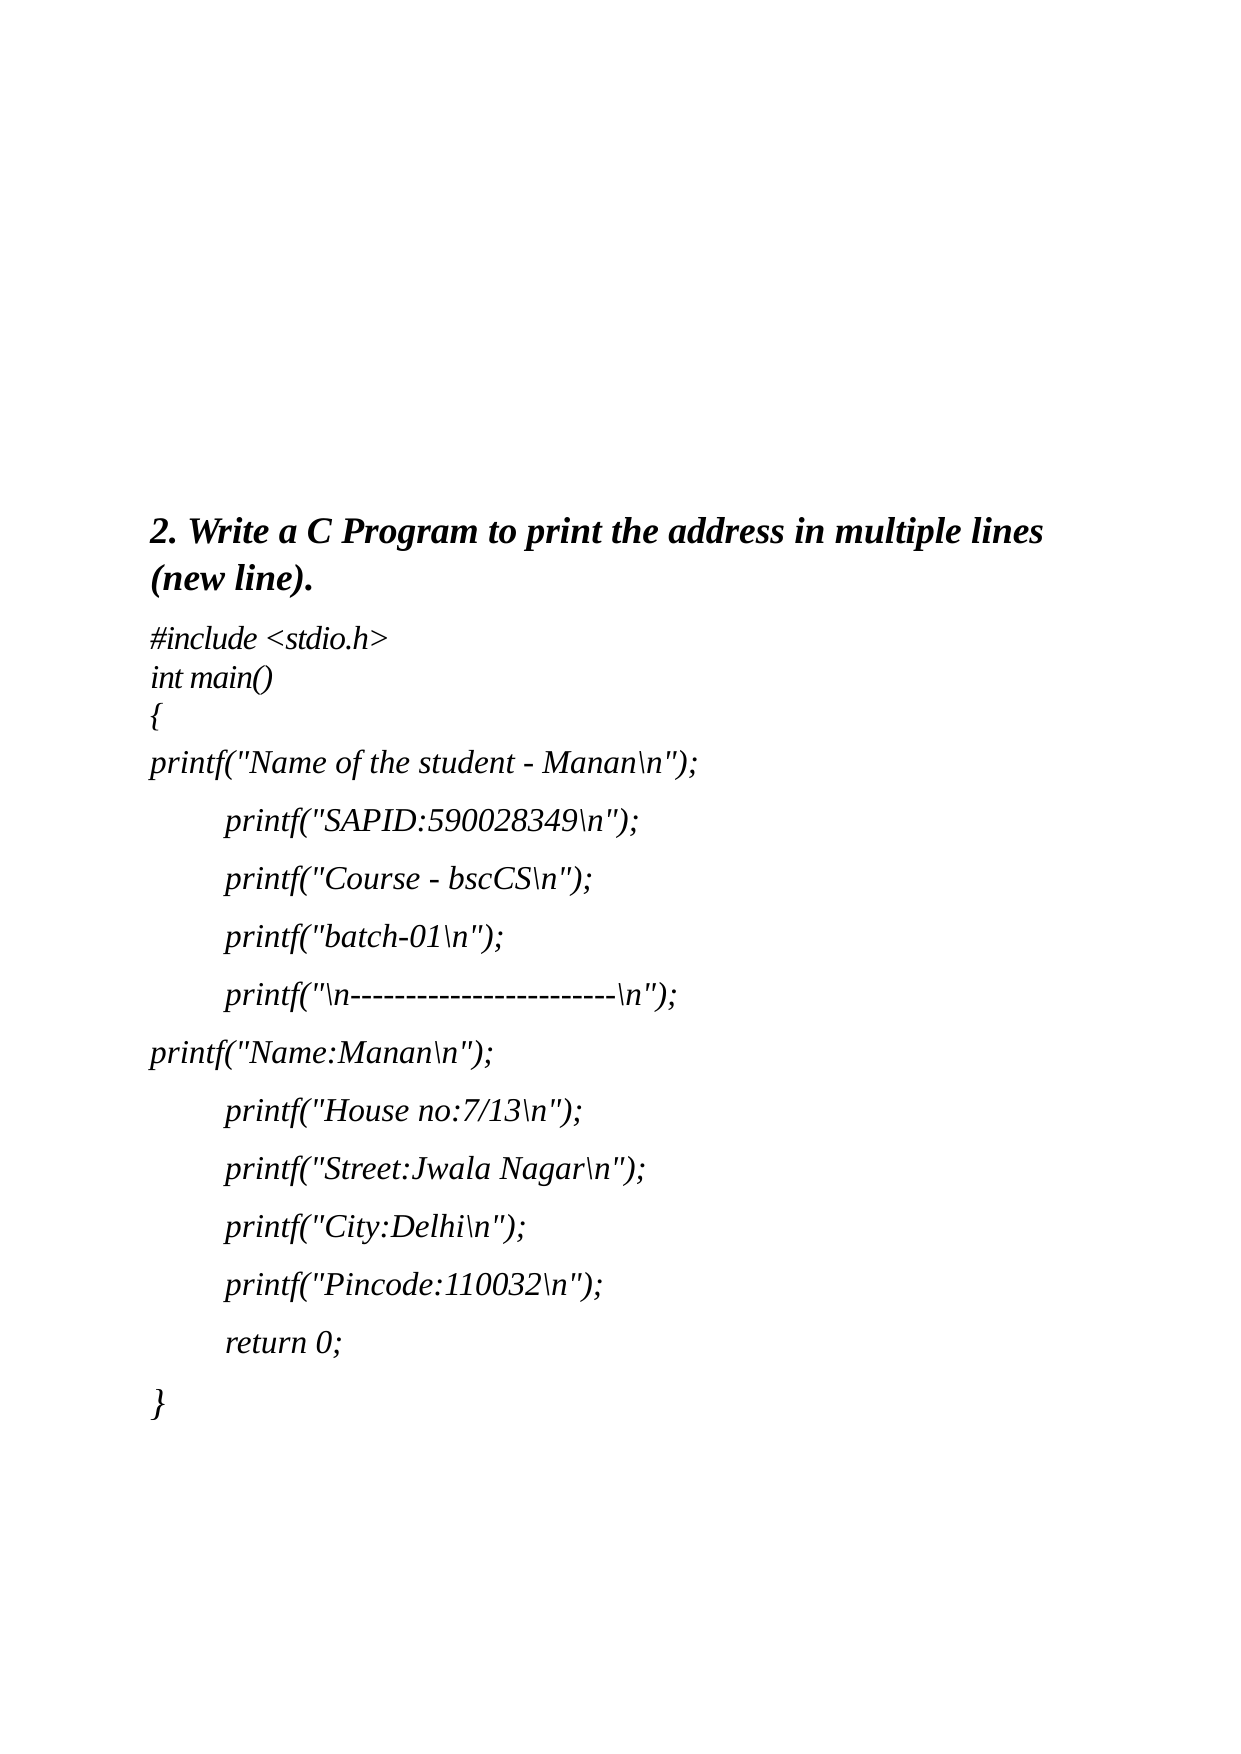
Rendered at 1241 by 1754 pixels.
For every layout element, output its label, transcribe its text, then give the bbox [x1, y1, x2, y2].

text printf("City:Delhi\n"); [150, 1206, 1090, 1244]
text printf("batch-01\n"); [150, 916, 1090, 954]
title #include <stdio.h> [150, 619, 1090, 657]
text printf("Name of the student - Manan\n"); [150, 742, 1090, 780]
text printf("Course - bscCS\n"); [150, 858, 1090, 896]
text printf("Pincode:110032\n"); [150, 1264, 1090, 1302]
text printf("SAPID:590028349\n"); [150, 800, 1090, 838]
text printf("Street:Jwala Nagar\n"); [150, 1148, 1090, 1186]
text return 0; [150, 1322, 1090, 1361]
title int main() [150, 657, 1090, 695]
text 2. Write a C Program to print the address in multiple lines (new line). [150, 509, 1090, 598]
text printf("House no:7/13\n"); [150, 1090, 1090, 1128]
text printf("Name:Manan\n"); [150, 1032, 1090, 1070]
text } [150, 1380, 1090, 1423]
title { [150, 695, 1090, 734]
text printf("\n------------------------\n"); [150, 974, 1090, 1012]
